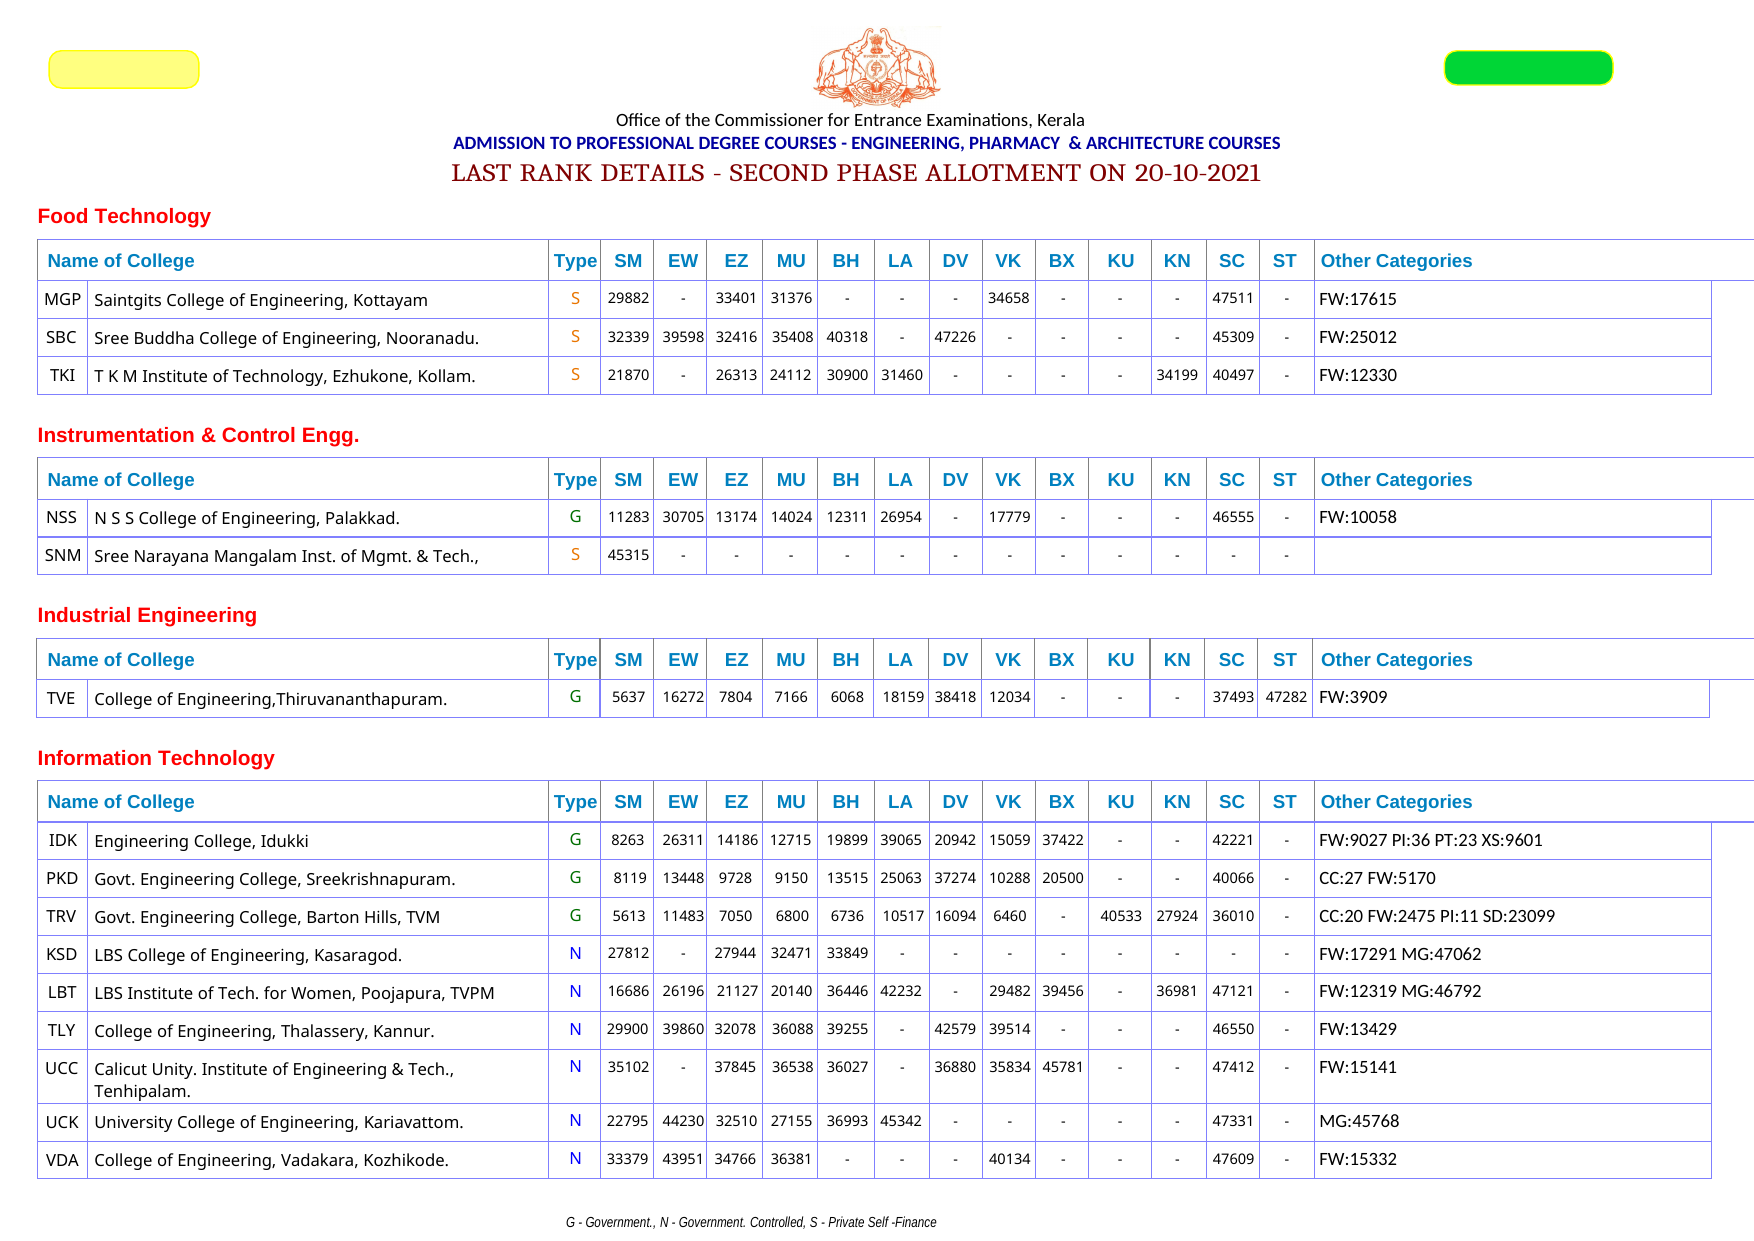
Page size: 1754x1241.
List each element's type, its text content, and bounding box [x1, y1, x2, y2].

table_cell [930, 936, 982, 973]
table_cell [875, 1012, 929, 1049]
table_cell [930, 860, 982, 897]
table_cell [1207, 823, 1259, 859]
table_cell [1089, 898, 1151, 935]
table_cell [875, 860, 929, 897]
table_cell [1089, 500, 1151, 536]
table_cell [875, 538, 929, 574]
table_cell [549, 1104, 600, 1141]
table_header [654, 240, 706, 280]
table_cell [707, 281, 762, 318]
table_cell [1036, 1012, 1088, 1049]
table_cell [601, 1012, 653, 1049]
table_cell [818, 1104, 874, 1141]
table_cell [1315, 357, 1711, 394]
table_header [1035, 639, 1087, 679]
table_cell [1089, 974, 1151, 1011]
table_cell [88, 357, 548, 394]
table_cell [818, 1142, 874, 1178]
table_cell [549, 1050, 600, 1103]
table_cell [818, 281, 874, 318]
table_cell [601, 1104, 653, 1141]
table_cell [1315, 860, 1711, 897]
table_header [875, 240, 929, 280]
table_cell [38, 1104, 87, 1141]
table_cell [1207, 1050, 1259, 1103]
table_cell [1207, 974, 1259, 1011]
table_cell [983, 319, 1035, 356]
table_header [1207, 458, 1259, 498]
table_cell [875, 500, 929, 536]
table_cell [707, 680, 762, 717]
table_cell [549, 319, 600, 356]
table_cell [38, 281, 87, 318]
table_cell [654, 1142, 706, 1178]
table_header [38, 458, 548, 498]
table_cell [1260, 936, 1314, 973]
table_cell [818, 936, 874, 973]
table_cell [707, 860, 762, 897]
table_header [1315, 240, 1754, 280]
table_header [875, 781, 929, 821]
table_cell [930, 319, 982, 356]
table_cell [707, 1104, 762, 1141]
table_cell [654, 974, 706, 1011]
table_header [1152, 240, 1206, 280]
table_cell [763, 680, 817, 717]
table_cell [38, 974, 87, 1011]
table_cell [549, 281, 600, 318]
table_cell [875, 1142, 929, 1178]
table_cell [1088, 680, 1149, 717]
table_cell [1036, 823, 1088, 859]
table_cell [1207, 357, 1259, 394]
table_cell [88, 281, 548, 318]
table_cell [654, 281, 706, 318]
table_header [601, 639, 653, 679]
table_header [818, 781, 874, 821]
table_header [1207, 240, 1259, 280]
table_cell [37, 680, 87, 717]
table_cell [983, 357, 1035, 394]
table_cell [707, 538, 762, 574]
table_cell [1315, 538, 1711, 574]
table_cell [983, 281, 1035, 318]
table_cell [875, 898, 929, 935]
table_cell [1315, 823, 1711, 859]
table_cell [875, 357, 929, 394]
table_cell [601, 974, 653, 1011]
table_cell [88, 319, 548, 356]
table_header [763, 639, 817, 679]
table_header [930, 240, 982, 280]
text Instrumentation & Control Engg. [37, 423, 1754, 447]
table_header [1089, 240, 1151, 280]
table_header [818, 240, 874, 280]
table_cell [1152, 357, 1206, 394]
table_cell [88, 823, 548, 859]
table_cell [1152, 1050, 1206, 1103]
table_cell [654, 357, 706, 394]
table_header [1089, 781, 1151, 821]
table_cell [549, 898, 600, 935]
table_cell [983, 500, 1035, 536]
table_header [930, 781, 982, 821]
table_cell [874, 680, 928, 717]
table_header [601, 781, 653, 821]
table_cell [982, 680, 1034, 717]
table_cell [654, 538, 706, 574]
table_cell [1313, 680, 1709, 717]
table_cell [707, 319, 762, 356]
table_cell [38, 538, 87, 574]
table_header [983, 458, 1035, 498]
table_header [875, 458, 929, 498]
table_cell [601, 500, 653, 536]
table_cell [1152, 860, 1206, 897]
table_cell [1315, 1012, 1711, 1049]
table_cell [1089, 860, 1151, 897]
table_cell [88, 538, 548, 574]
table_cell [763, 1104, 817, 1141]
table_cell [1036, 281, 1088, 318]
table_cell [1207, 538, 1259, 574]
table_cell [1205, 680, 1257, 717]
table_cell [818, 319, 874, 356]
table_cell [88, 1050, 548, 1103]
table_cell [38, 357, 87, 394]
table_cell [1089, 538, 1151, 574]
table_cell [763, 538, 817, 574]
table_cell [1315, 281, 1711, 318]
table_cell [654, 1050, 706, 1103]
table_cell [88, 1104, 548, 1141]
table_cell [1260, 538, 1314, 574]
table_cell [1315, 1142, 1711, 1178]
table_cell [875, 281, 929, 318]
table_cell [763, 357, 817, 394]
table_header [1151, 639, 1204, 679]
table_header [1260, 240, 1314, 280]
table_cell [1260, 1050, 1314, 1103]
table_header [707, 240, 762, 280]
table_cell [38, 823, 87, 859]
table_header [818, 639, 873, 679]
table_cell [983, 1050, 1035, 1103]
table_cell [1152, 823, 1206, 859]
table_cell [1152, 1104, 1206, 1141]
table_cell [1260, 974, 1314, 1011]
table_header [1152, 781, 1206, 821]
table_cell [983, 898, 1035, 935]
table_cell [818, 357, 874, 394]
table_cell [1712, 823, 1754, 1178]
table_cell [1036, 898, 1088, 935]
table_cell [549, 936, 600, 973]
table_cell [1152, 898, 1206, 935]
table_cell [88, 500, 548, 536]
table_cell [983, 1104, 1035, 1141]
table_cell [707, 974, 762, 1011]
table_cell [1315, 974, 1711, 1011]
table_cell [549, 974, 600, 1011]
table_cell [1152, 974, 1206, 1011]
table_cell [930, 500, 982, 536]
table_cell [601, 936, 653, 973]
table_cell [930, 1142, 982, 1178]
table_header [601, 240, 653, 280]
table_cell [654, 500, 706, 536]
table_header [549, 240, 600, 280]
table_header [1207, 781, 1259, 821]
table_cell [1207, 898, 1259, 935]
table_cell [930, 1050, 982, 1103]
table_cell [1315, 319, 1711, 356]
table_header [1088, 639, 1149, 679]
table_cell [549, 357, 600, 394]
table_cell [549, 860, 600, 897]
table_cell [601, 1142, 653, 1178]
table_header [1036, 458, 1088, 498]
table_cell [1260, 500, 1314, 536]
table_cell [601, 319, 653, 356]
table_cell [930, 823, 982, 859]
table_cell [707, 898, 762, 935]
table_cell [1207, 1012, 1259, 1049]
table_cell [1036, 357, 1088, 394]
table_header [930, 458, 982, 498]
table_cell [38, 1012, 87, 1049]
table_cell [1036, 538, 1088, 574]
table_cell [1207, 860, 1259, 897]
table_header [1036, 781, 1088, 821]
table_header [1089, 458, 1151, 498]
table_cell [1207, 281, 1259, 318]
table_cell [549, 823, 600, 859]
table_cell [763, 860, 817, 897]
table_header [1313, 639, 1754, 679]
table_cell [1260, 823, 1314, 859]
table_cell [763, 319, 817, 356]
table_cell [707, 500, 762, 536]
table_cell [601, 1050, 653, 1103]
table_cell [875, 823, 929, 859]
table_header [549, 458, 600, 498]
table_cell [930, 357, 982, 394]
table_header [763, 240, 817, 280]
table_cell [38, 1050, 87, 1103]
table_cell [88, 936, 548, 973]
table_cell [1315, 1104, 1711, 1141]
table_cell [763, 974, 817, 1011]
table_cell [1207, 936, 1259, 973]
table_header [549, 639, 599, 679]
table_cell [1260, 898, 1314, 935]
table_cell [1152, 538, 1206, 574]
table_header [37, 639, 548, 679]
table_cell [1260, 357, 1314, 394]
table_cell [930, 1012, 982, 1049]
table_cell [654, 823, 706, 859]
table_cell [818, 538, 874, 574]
text Industrial Engineering [37, 603, 1754, 627]
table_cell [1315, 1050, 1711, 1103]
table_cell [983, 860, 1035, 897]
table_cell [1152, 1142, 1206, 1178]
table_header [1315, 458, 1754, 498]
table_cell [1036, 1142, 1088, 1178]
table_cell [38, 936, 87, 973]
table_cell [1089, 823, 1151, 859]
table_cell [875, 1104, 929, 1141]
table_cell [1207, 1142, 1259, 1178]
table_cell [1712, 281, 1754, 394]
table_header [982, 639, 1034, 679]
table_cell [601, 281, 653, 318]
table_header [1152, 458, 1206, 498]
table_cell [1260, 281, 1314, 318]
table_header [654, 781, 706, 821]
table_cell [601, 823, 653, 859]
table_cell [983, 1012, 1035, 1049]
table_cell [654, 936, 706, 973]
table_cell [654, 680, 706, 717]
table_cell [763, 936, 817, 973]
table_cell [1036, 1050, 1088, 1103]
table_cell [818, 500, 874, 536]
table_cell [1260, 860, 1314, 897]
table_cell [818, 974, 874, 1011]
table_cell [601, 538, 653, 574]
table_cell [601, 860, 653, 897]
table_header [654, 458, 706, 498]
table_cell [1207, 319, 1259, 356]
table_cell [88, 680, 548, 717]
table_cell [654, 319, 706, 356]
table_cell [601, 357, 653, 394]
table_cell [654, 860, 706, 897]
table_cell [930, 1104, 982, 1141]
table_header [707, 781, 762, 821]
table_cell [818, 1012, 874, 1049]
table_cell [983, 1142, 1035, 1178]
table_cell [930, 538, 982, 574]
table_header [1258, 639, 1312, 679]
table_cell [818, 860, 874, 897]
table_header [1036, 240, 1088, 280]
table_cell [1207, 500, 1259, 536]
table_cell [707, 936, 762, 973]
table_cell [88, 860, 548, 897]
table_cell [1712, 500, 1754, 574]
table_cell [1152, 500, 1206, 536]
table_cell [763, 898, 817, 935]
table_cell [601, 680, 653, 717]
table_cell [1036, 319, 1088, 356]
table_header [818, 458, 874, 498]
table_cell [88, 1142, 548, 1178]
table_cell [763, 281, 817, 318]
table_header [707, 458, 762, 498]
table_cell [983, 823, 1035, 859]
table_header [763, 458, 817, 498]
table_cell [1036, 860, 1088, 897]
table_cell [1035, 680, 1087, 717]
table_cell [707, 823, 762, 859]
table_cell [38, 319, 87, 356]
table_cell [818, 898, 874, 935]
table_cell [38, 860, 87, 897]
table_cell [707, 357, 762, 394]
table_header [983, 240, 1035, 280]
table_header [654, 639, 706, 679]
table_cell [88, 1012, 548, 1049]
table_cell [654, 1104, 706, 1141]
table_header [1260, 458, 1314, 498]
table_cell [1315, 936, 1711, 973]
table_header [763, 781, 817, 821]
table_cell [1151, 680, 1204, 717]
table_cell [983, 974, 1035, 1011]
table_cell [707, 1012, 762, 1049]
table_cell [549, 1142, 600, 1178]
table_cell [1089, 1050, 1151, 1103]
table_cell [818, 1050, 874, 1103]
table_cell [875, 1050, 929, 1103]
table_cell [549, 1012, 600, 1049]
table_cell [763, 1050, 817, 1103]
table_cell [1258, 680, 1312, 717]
text Information Technology [37, 745, 1754, 769]
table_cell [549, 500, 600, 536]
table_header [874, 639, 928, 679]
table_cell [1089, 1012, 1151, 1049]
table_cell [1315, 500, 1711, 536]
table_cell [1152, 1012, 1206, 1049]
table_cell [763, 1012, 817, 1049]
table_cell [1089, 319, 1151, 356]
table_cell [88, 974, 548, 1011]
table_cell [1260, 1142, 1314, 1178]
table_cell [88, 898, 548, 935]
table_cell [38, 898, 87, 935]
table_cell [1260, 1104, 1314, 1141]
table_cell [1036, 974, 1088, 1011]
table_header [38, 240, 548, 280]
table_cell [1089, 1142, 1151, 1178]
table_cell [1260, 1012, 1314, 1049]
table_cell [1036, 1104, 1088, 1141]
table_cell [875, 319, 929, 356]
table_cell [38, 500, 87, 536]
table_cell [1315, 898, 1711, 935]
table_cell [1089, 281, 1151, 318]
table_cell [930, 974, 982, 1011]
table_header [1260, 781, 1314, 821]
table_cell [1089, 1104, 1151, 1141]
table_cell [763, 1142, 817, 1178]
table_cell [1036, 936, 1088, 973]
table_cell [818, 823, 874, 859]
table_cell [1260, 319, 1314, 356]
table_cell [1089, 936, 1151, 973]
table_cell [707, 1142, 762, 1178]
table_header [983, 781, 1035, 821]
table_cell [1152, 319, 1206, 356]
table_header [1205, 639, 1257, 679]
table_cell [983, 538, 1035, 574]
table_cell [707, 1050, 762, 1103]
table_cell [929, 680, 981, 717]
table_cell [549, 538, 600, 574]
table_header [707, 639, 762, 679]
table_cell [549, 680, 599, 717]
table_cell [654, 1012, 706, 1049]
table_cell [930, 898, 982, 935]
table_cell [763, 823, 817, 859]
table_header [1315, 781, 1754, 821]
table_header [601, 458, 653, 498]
picture [811, 26, 942, 111]
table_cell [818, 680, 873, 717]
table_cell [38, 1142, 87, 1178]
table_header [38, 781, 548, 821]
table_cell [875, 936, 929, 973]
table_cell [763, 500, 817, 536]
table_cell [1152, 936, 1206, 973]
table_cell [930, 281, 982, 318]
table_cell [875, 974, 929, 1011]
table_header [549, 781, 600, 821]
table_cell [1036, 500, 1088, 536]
text Food Technology [37, 204, 1754, 228]
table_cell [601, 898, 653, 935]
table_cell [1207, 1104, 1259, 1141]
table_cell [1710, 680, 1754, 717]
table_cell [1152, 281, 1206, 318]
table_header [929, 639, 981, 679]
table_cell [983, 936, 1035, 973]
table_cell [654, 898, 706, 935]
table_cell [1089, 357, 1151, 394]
